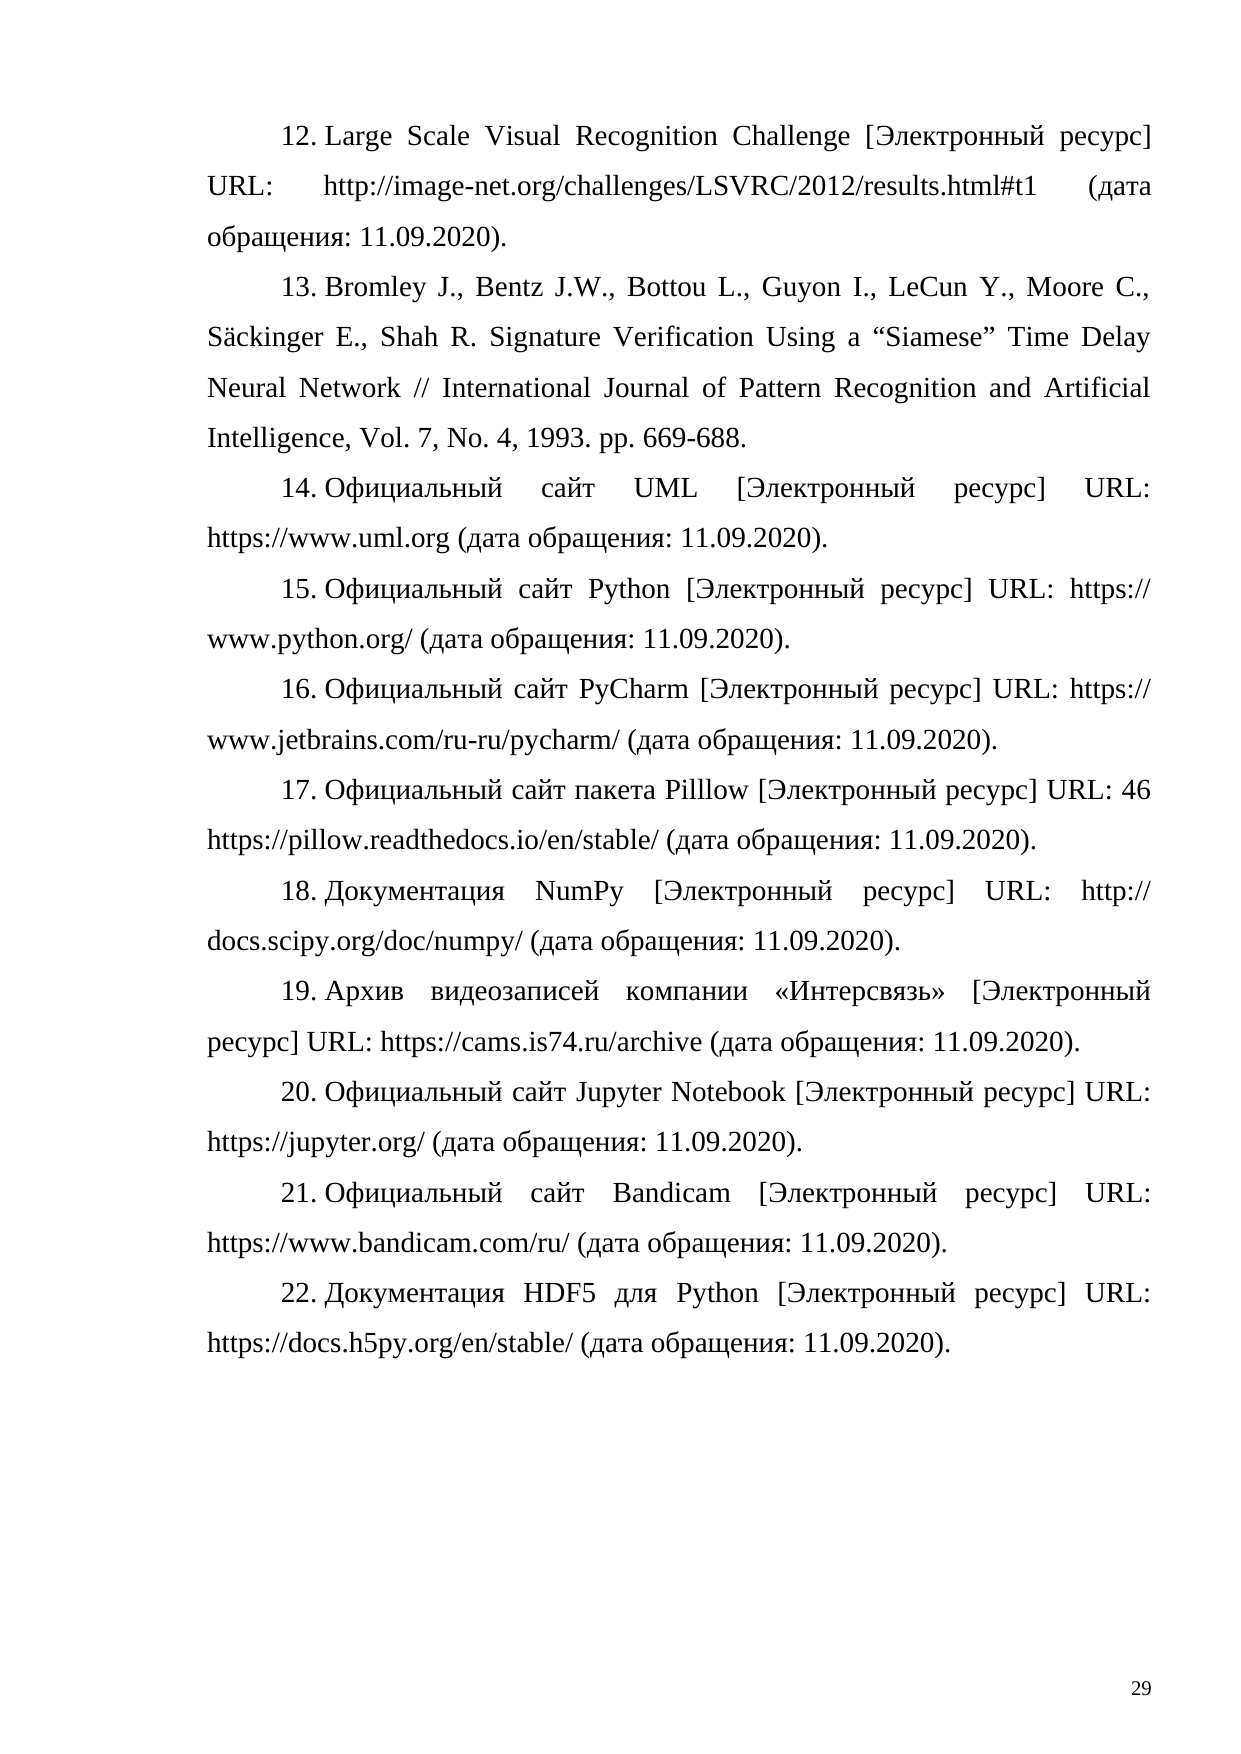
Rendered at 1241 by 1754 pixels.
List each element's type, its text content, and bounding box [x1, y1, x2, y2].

list Документация NumPy [Электронный ресурс] URL: http:// docs.scipy.org/doc/numpy/ (дата обращения: 11.09.2020). [207, 873, 1152, 957]
list Официальный сайт Bandicam [Электронный ресурс] URL: https://www.bandicam.com/ru/ (дата обращения: 11.09.2020). [207, 1175, 1152, 1258]
list Архив видеозаписей компании «Интерсвязь» [Электронный ресурс] URL: https://cams.is74.ru/archive (дата обращения: 11.09.2020). [207, 973, 1152, 1057]
list Официальный сайт пакета Pilllow [Электронный ресурс] URL: 46 https://pillow.readthedocs.io/en/stable/ (дата обращения: 11.09.2020). [207, 772, 1152, 856]
list Официальный сайт PyCharm [Электронный ресурс] URL: https:// www.jetbrains.com/ru-ru/pycharm/ (дата обращения: 11.09.2020). [207, 672, 1152, 755]
list Large Scale Visual Recognition Challenge [Электронный ресурс] URL: http://image-net.org/challenges/LSVRC/2012/results.html#t1 (дата обращения: 11.09.2020). [207, 118, 1152, 252]
list Официальный сайт Python [Электронный ресурс] URL: https:// www.python.org/ (дата обращения: 11.09.2020). [207, 571, 1152, 655]
list Документация HDF5 для Python [Электронный ресурс] URL: https://docs.h5py.org/en/stable/ (дата обращения: 11.09.2020). [207, 1275, 1152, 1359]
list Официальный сайт UML [Электронный ресурс] URL: https://www.uml.org (дата обращения: 11.09.2020). [207, 470, 1152, 554]
list Bromley J., Bentz J.W., Bottou L., Guyon I., LeCun Y., Moore C., Säckinger E., Shah R. Signature Verification Using a “Siamese” Time Delay Neural Network // International Journal of Pattern Recognition and Artificial Intelligence, Vol. 7, No. 4, 1993. pp. 669-688. [207, 269, 1152, 453]
list Официальный сайт Jupyter Notebook [Электронный ресурс] URL: https://jupyter.org/ (дата обращения: 11.09.2020). [207, 1074, 1152, 1158]
